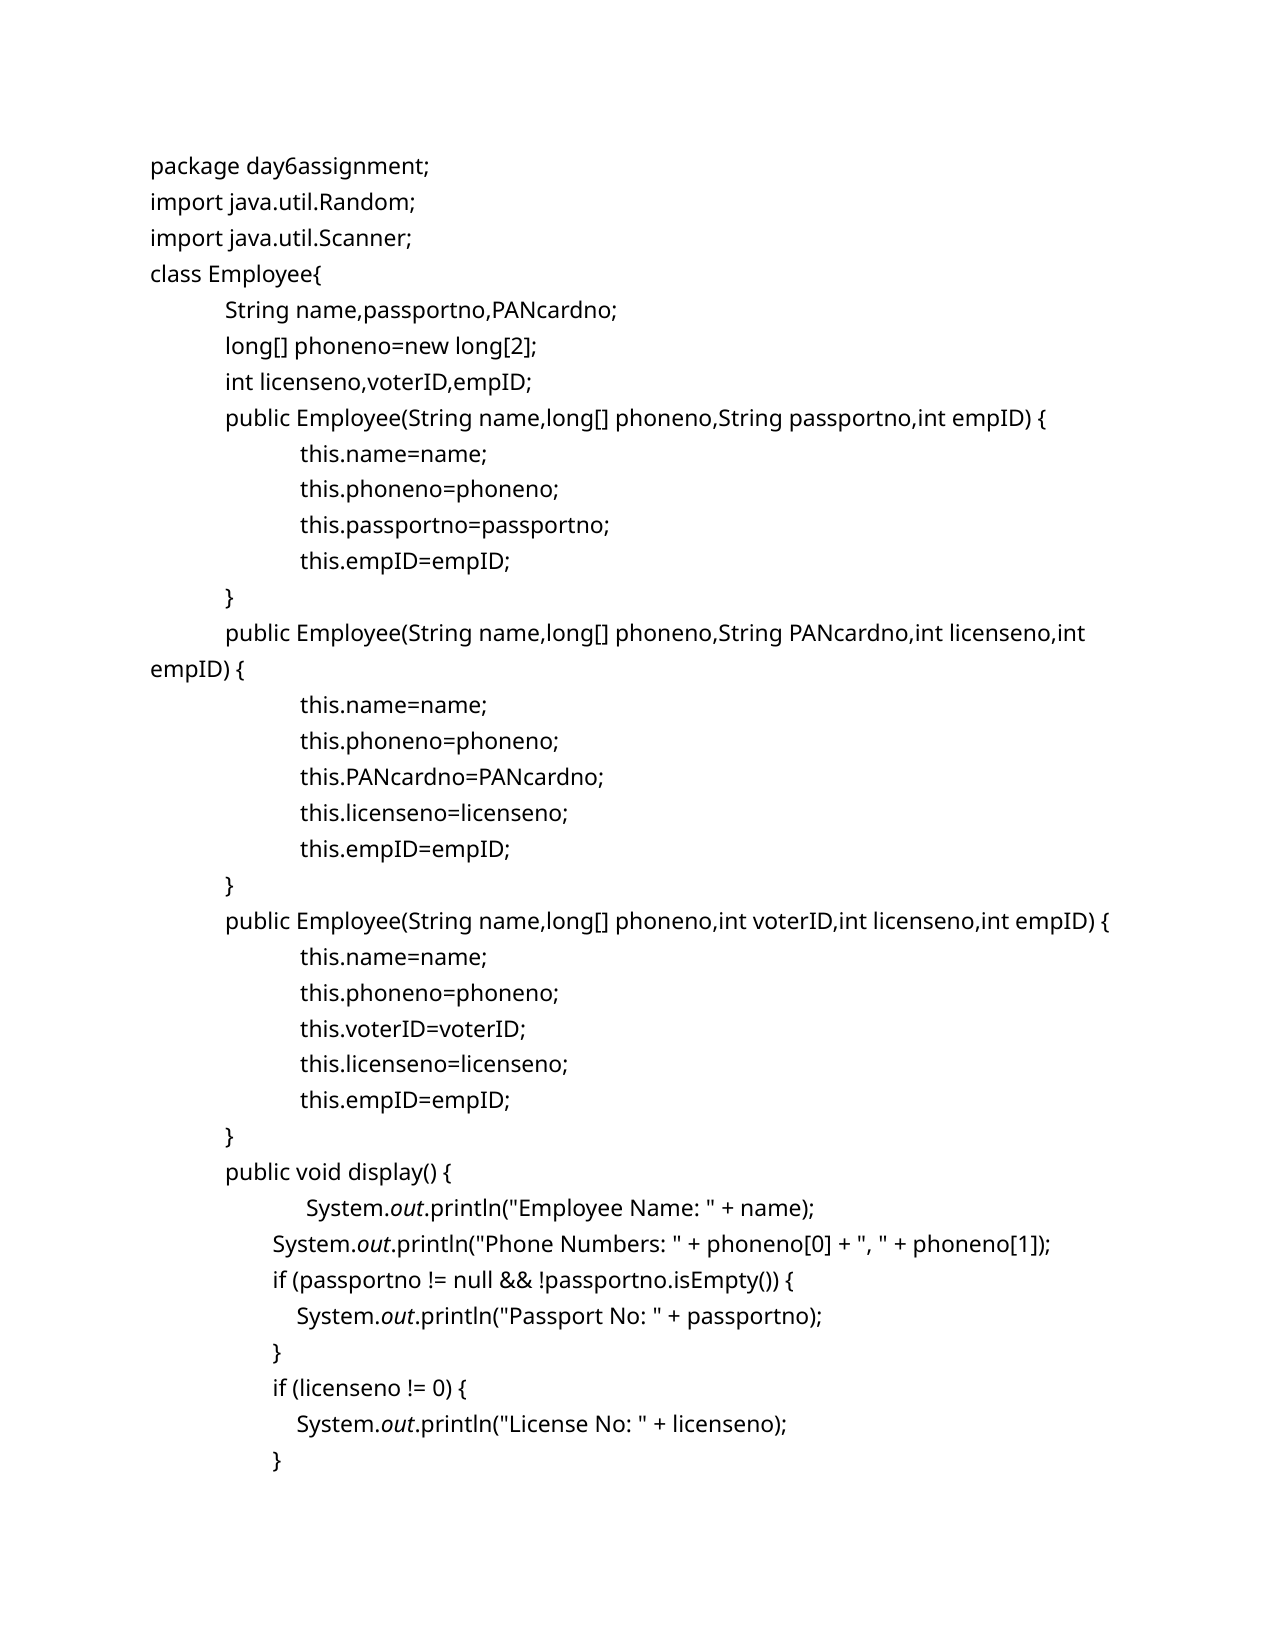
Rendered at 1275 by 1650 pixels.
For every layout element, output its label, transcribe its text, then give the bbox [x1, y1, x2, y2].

text } [150, 1336, 1125, 1367]
text } [150, 1120, 1125, 1152]
text class Employee{ [150, 258, 1125, 289]
text int licenseno,voterID,empID; [150, 366, 1125, 397]
text } [150, 581, 1125, 612]
text } [150, 869, 1125, 900]
text this.empID=empID; [150, 833, 1125, 864]
text System.out.println("Passport No: " + passportno); [150, 1300, 1125, 1331]
text this.licenseno=licenseno; [150, 1048, 1125, 1080]
text public void display() { [150, 1156, 1125, 1187]
text this.name=name; [150, 437, 1125, 469]
text System.out.println("License No: " + licenseno); [150, 1408, 1125, 1439]
text System.out.println("Phone Numbers: " + phoneno[0] + ", " + phoneno[1]); [150, 1228, 1125, 1259]
text public Employee(String name,long[] phoneno,String PANcardno,int licenseno,int empID) { [150, 617, 1125, 684]
text this.empID=empID; [150, 545, 1125, 577]
text System.out.println("Employee Name: " + name); [150, 1192, 1125, 1223]
text package day6assignment; [150, 150, 1125, 181]
text import java.util.Scanner; [150, 222, 1125, 253]
text this.voterID=voterID; [150, 1012, 1125, 1044]
text this.passportno=passportno; [150, 509, 1125, 541]
text import java.util.Random; [150, 186, 1125, 217]
text this.name=name; [150, 689, 1125, 720]
text long[] phoneno=new long[2]; [150, 330, 1125, 361]
text if (passportno != null && !passportno.isEmpty()) { [150, 1264, 1125, 1295]
text this.PANcardno=PANcardno; [150, 761, 1125, 792]
text public Employee(String name,long[] phoneno,int voterID,int licenseno,int empID) { [150, 905, 1125, 936]
text this.phoneno=phoneno; [150, 725, 1125, 756]
text this.name=name; [150, 941, 1125, 972]
text this.phoneno=phoneno; [150, 473, 1125, 505]
text } [150, 1444, 1125, 1475]
text this.phoneno=phoneno; [150, 977, 1125, 1008]
text String name,passportno,PANcardno; [150, 294, 1125, 325]
text public Employee(String name,long[] phoneno,String passportno,int empID) { [150, 402, 1125, 433]
text this.empID=empID; [150, 1084, 1125, 1116]
text this.licenseno=licenseno; [150, 797, 1125, 828]
text if (licenseno != 0) { [150, 1372, 1125, 1403]
